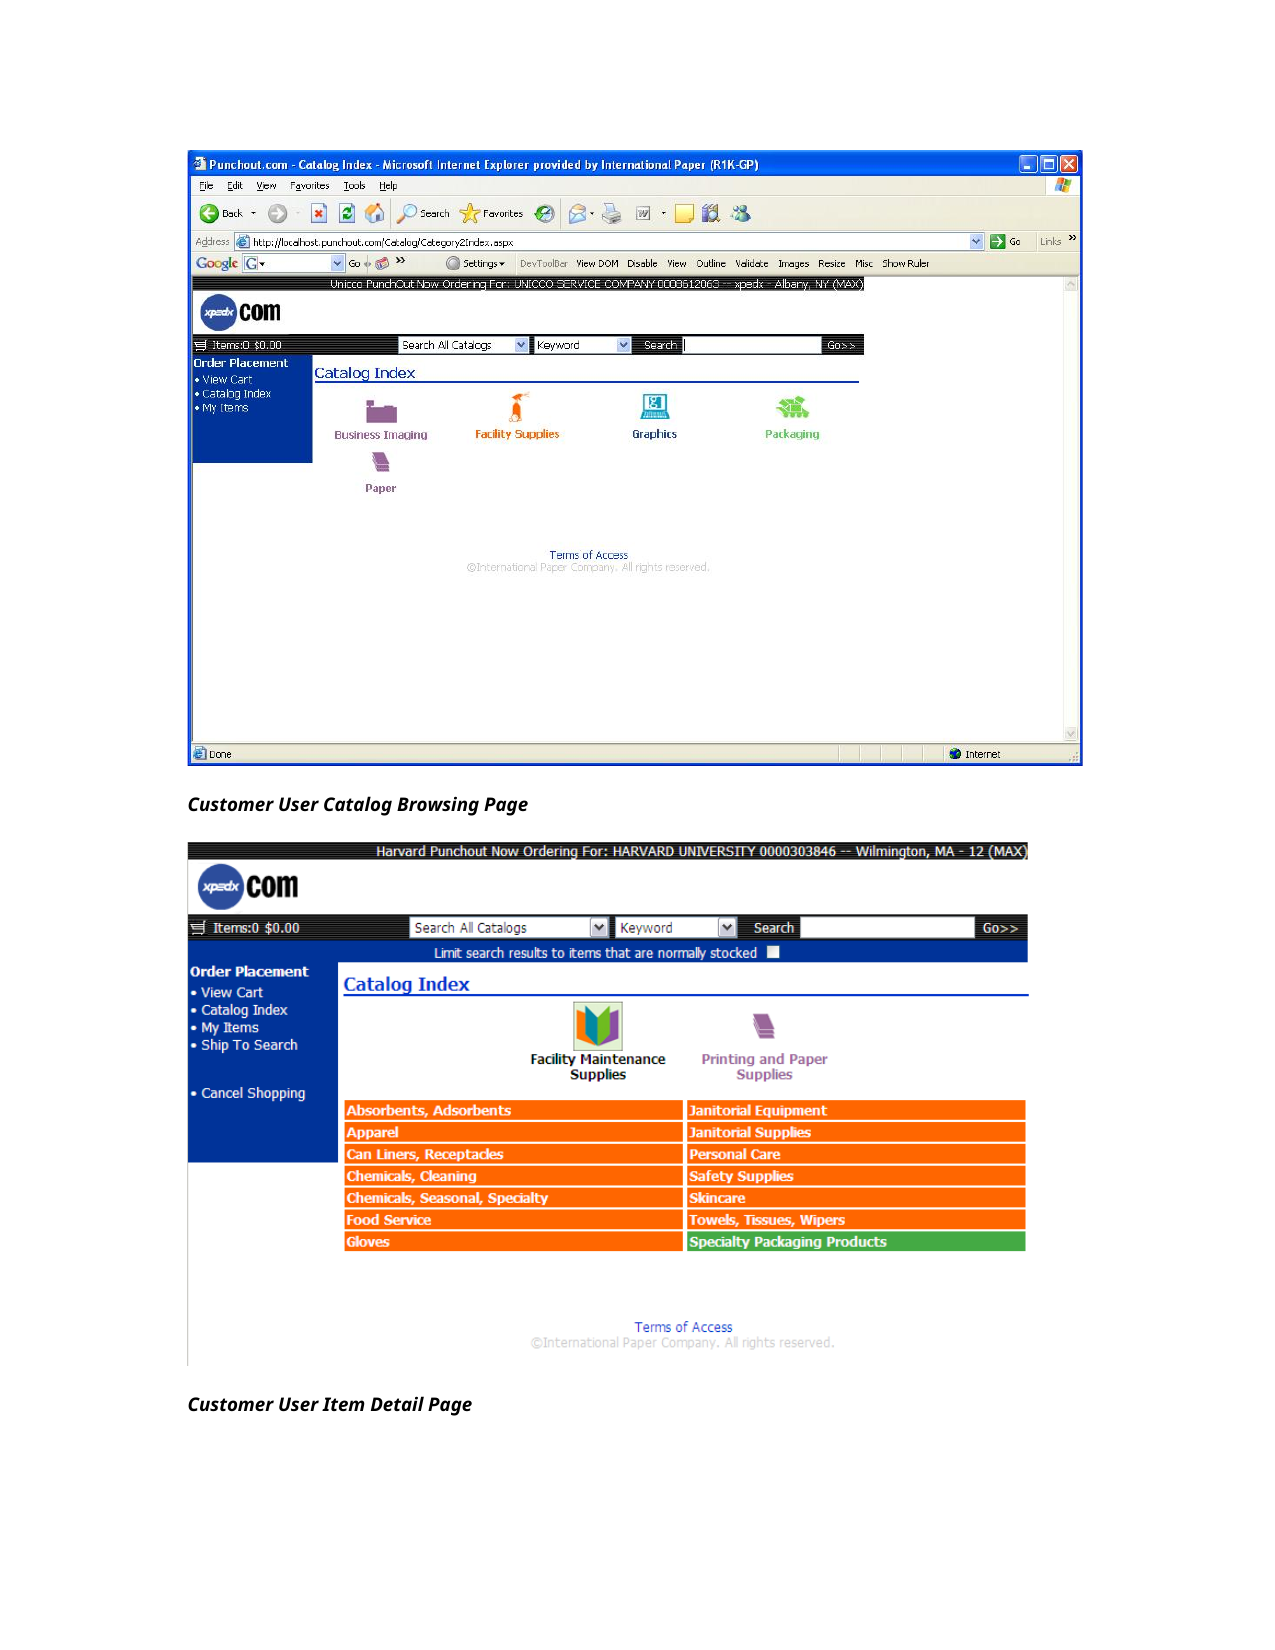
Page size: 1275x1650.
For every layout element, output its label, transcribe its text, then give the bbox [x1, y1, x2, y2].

text Customer User Catalog Browsing Page [187, 791, 1087, 817]
picture [187, 150, 1083, 766]
text Customer User Item Detail Page [187, 1391, 1087, 1417]
picture [187, 842, 1077, 1366]
